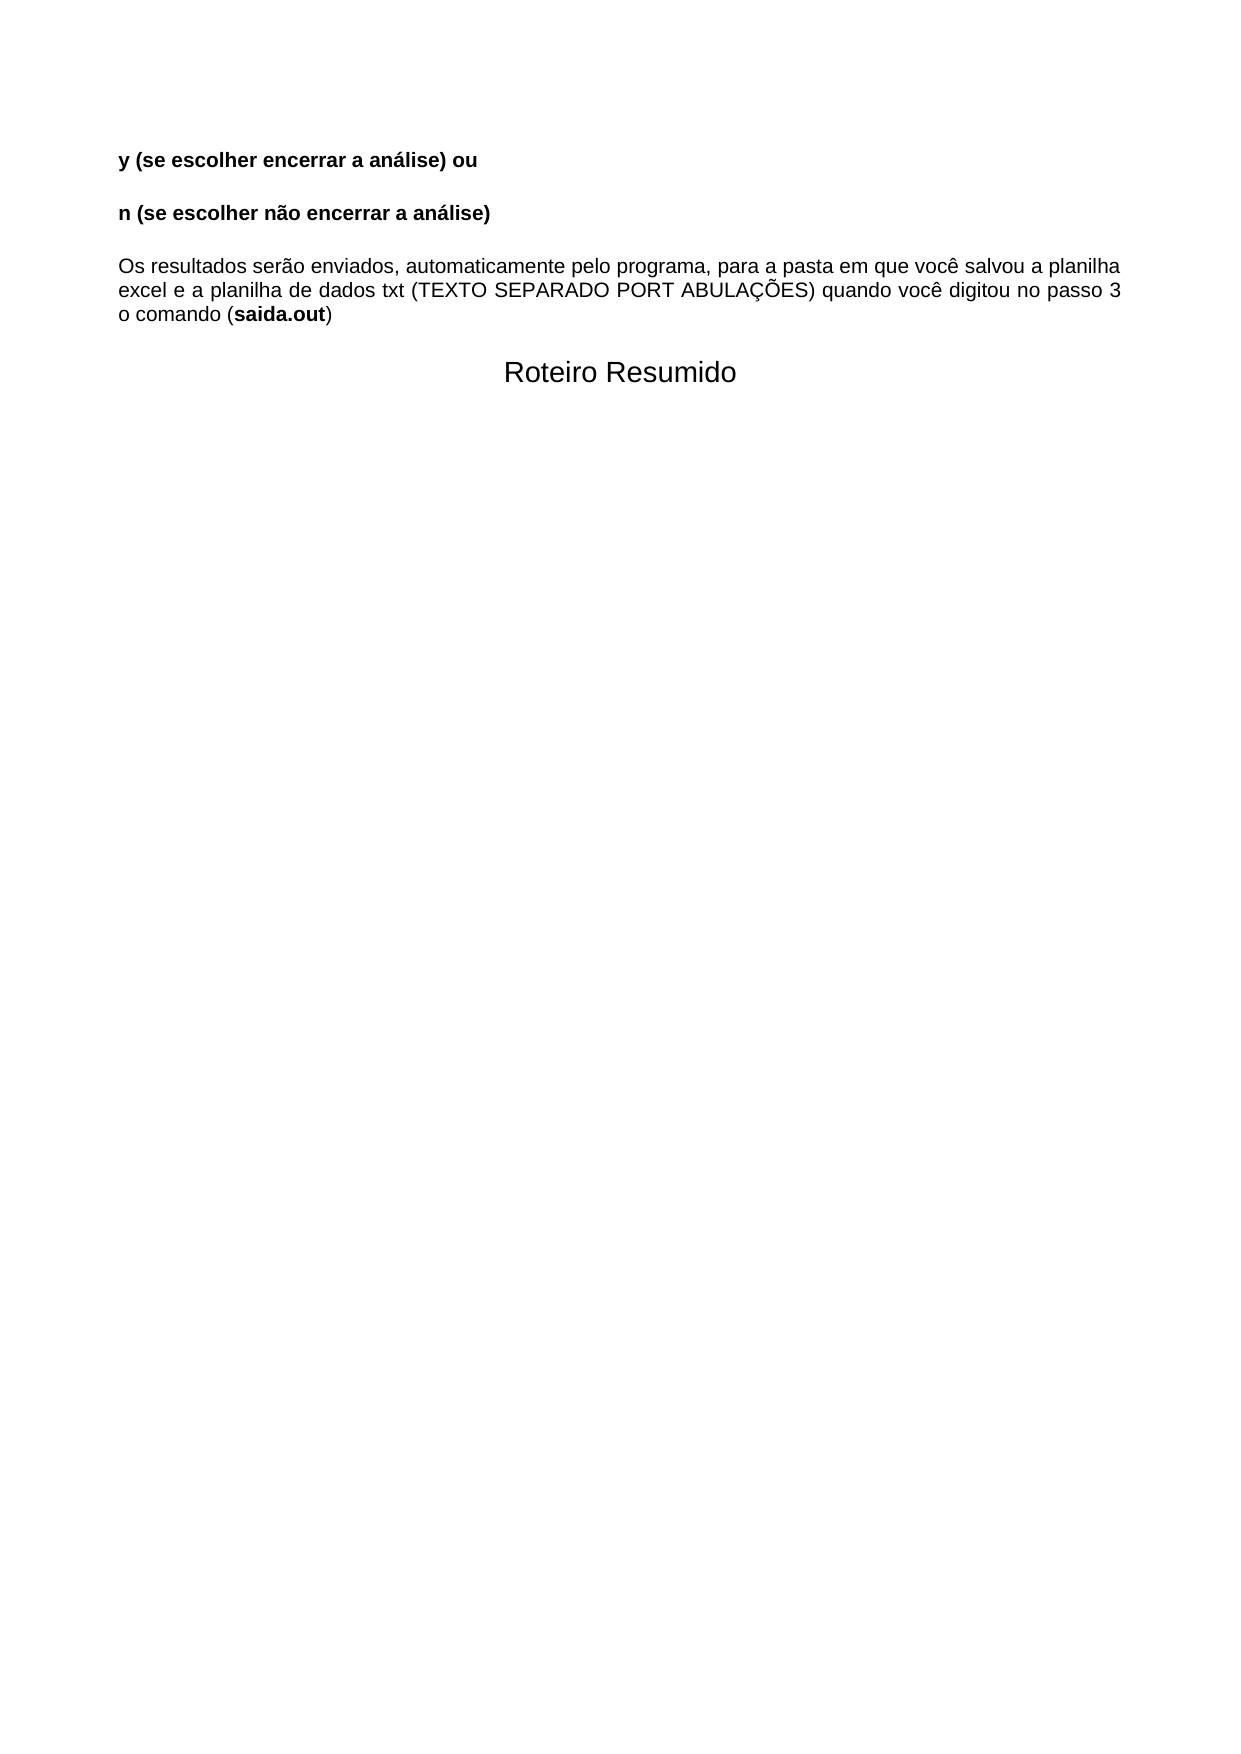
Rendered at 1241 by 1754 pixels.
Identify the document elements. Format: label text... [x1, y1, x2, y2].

text y (se escolher encerrar a análise) ou [118, 148, 1122, 172]
text n (se escolher não encerrar a análise) [118, 201, 1122, 225]
text Roteiro Resumido [118, 355, 1122, 388]
text Os resultados serão enviados, automaticamente pelo programa, para a pasta em que você salvou a planilha excel e a planilha de dados txt (TEXTO SEPARADO PORT ABULAÇÕES) quando você digitou no passo 3 o comando (saida.out) [118, 254, 1122, 326]
